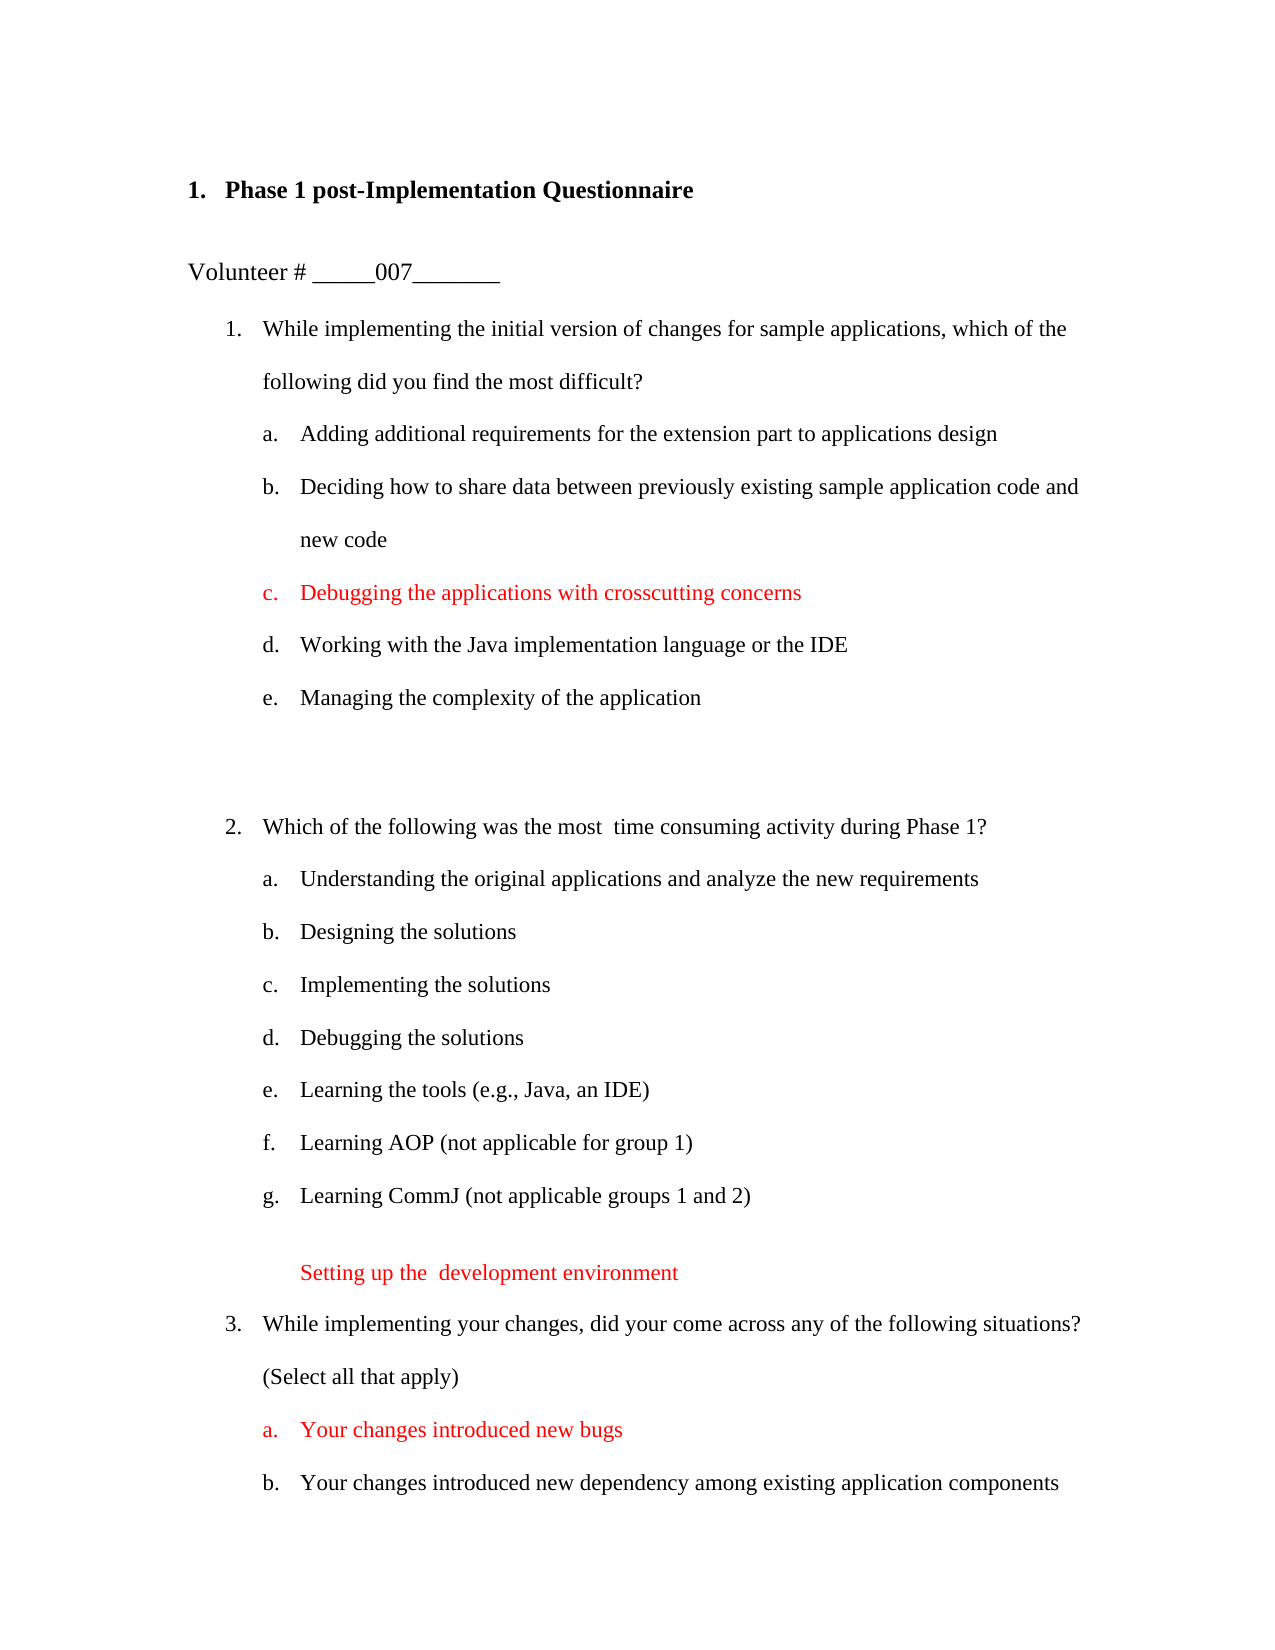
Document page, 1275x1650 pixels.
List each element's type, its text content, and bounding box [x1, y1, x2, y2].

list Managing the complexity of the application [262, 684, 1087, 710]
list Debugging the applications with crosscutting concerns [262, 578, 1087, 605]
text Phase 1 post-Implementation Questionnaire [187, 175, 1087, 204]
list Your changes introduced new bugs [262, 1416, 1087, 1442]
list Debugging the solutions [262, 1023, 1087, 1050]
list Designing the solutions [262, 918, 1087, 944]
list Volunteer # _____007_______ [187, 257, 1087, 286]
list Learning CommJ (not applicable groups 1 and 2) [262, 1182, 1087, 1208]
list While implementing your changes, did your come across any of the following situations? (Select all that apply) [225, 1310, 1087, 1389]
list Which of the following was the most time consuming activity during Phase 1? [225, 813, 1087, 839]
list While implementing the initial version of changes for sample applications, which of the following did you find the most difficult? [225, 315, 1087, 394]
list Deciding how to share data between previously existing sample application code and new code [262, 473, 1087, 552]
list Understanding the original applications and analyze the new requirements [262, 865, 1087, 892]
list Implementing the solutions [262, 971, 1087, 997]
list Learning the tools (e.g., Java, an IDE) [262, 1076, 1087, 1103]
list Learning AOP (not applicable for group 1) [262, 1129, 1087, 1155]
text Setting up the development environment [300, 1259, 1087, 1286]
list Adding additional requirements for the extension part to applications design [262, 420, 1087, 447]
list Your changes introduced new dependency among existing application components [262, 1468, 1087, 1495]
list Working with the Java implementation language or the IDE [262, 631, 1087, 658]
